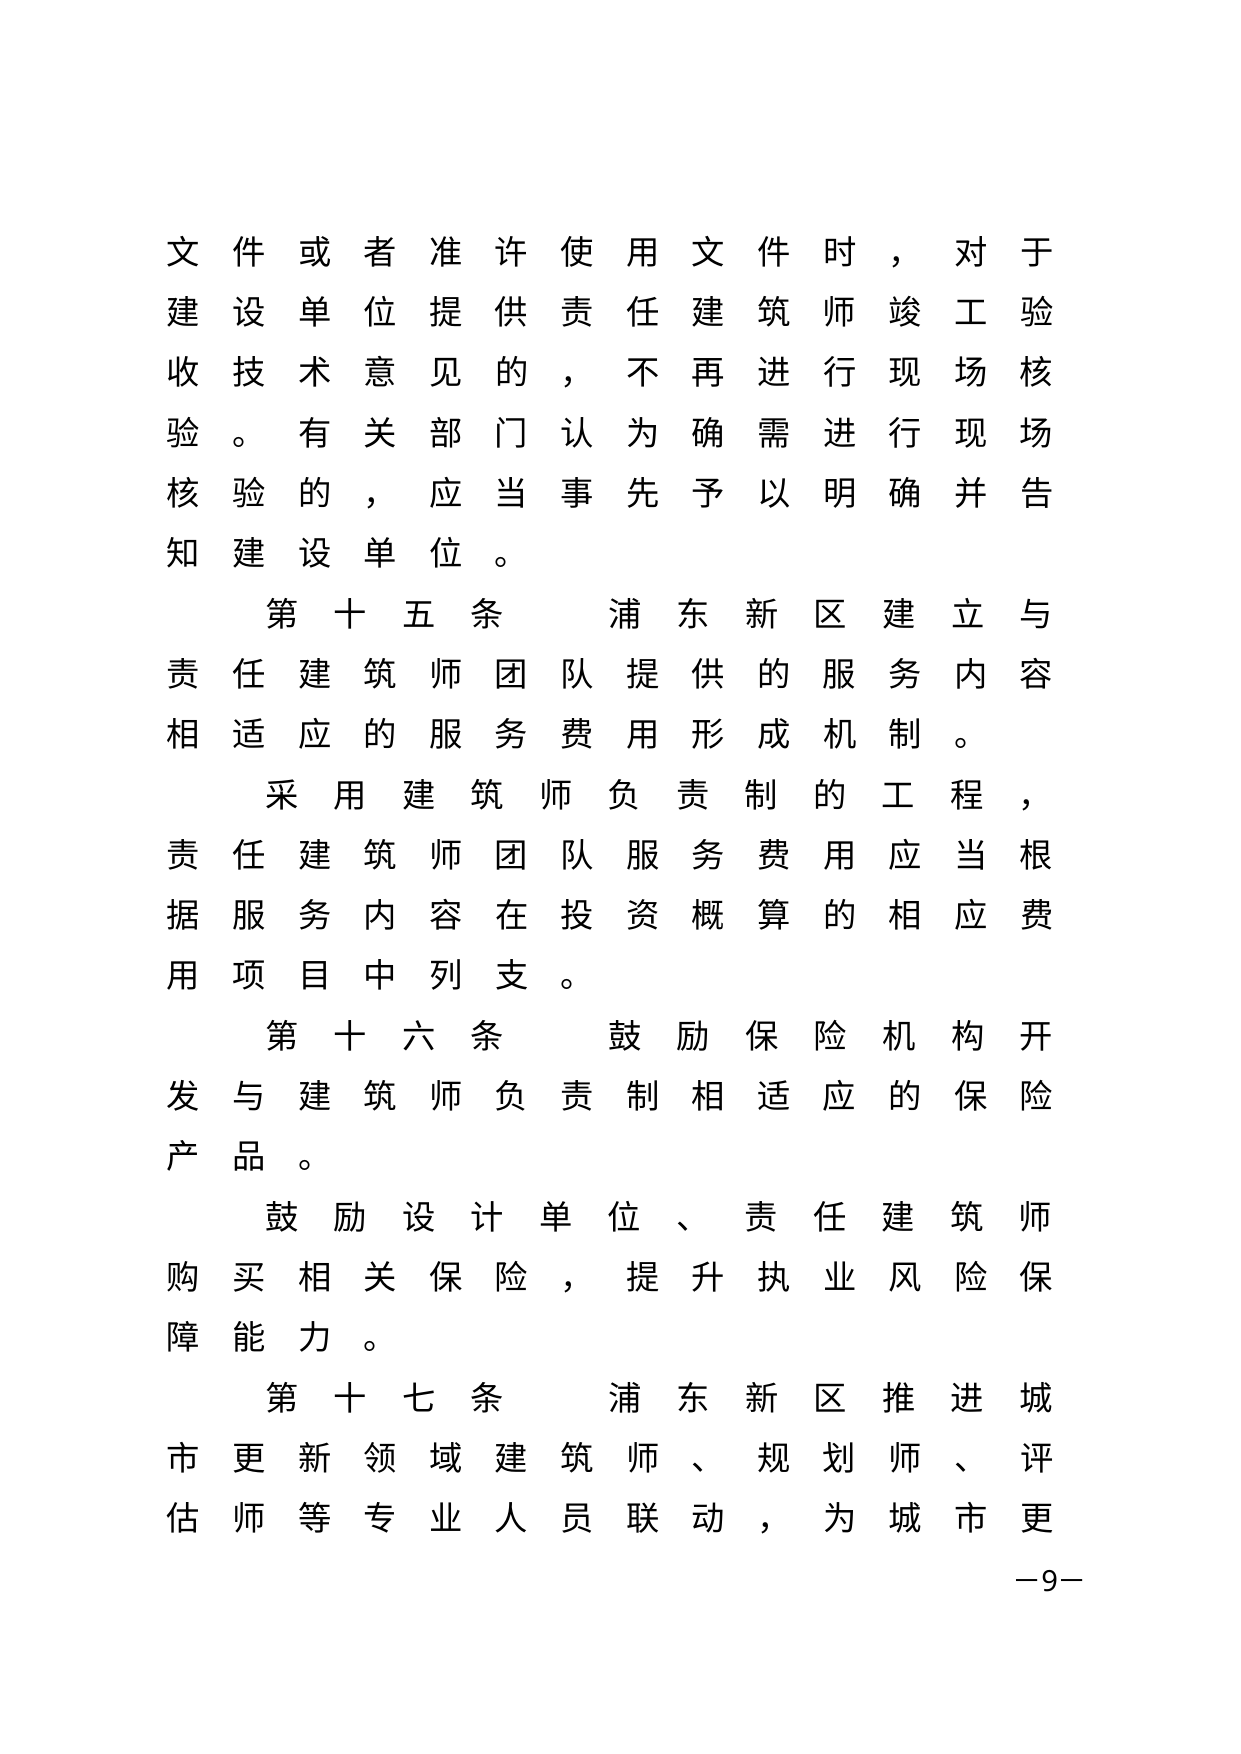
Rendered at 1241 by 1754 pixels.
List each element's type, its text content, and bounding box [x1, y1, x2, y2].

text 交通、绿化市容、国防动员、公安等部门在出具竣工验收认可文件或者准许使用文件时，对于建设单位提供责任建筑师竣工验收技术意见的，不再进行现场核验。有关部门认为确需进行现场核验的，应当事先予以明确并告知建设单位。 [167, 219, 1085, 581]
text 鼓励设计单位、责任建筑师购买相关保险，提升执业风险保障能力。 [167, 1184, 1085, 1365]
text 第十六条 鼓励保险机构开发与建筑师负责制相适应的保险产品。 [167, 1003, 1085, 1184]
text 第十五条 浦东新区建立与责任建筑师团队提供的服务内容相适应的服务费用形成机制。 [167, 581, 1085, 762]
text 采用建筑师负责制的工程，责任建筑师团队服务费用应当根据服务内容在投资概算的相应费用项目中列支。 [167, 762, 1085, 1003]
text 第十七条 浦东新区推进城市更新领域建筑师、规划师、评估师等专业人员联动，为城市更新工作提供技术支撑和服务。 [167, 1365, 1085, 1546]
